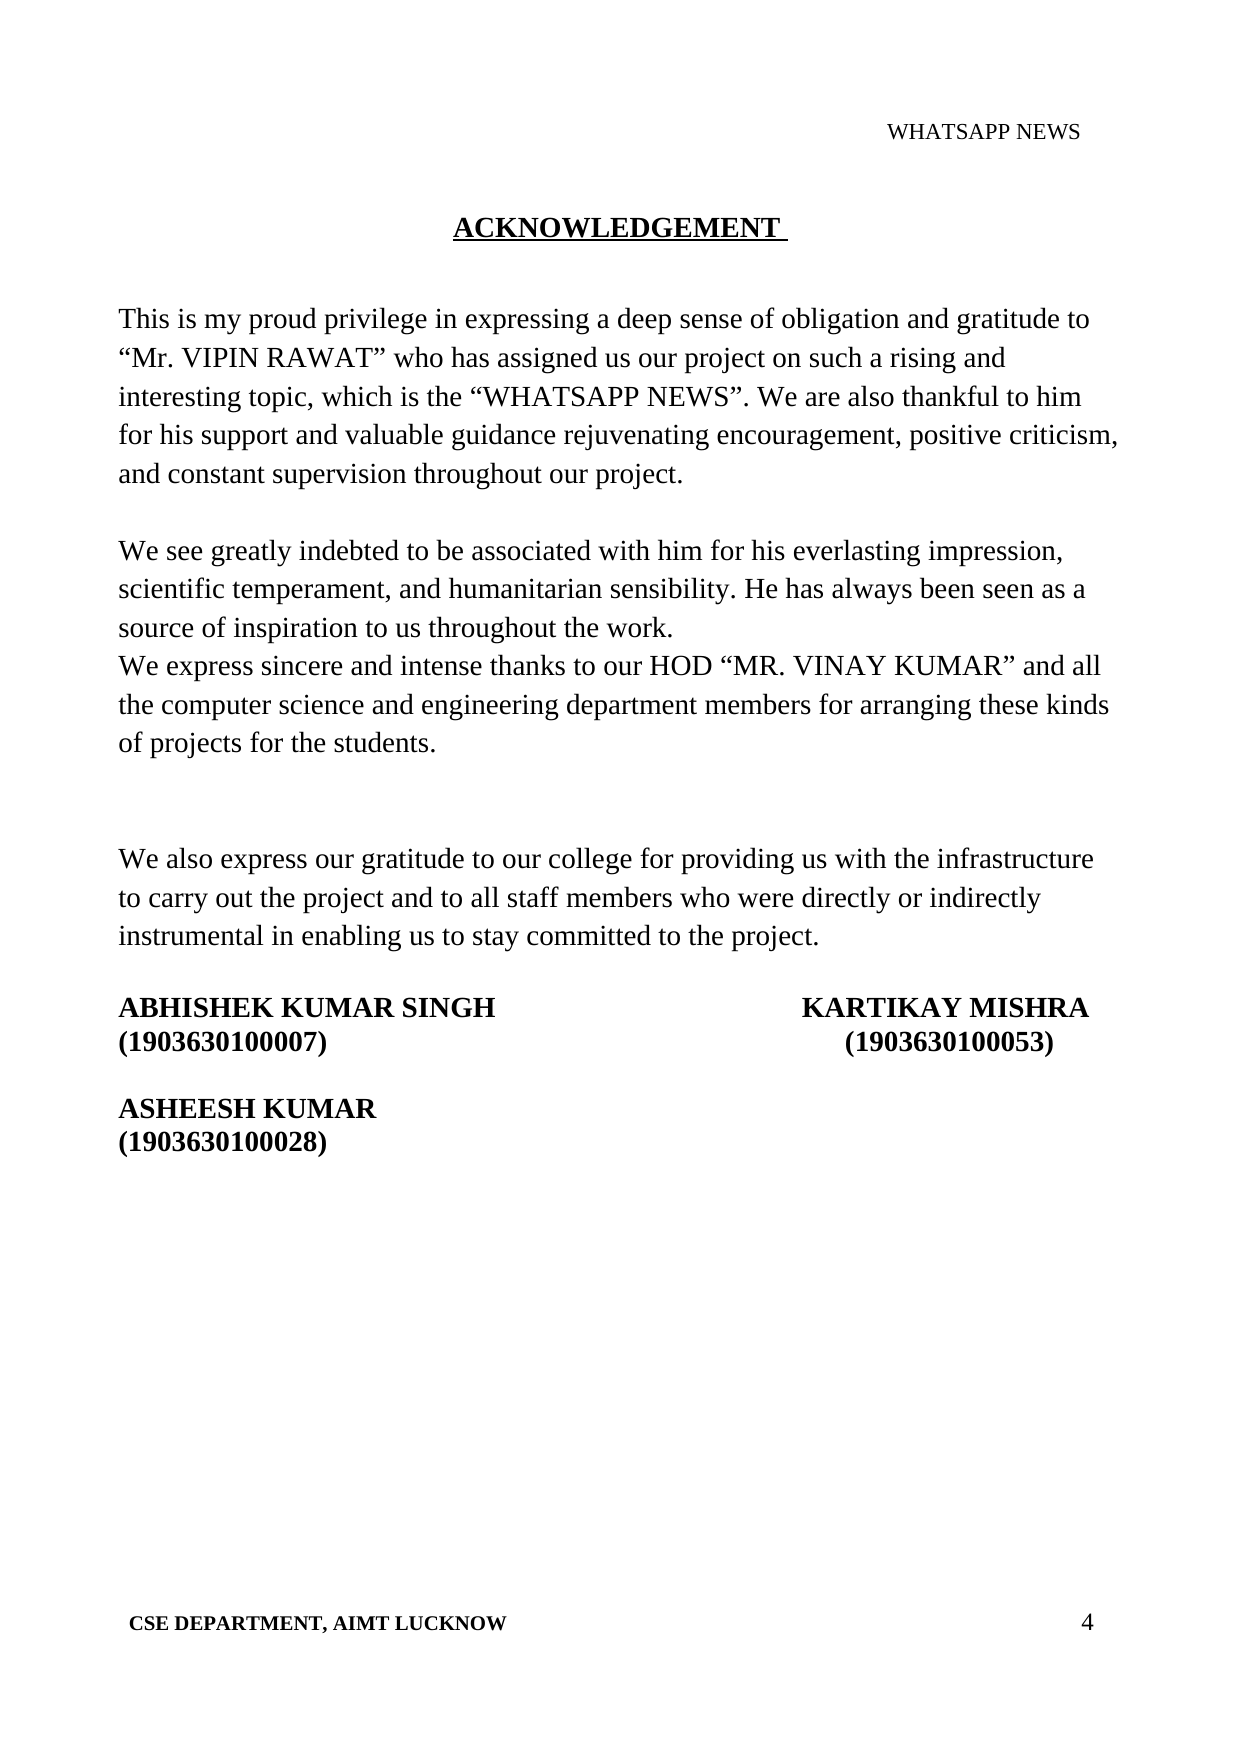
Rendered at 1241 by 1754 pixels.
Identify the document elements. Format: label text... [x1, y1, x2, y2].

text We see greatly indebted to be associated with him for his everlasting impression, scientific temperament, and humanitarian sensibility. He has always been seen as a source of inspiration to us throughout the work. [118, 533, 1122, 643]
text ACKNOWLEDGEMENT [118, 210, 1122, 243]
text We also express our gratitude to our college for providing us with the infrastructure to carry out the project and to all staff members who were directly or indirectly instrumental in enabling us to stay committed to the project. [118, 841, 1122, 952]
text This is my proud privilege in expressing a deep sense of obligation and gratitude to “Mr. VIPIN RAWAT” who has assigned us our project on such a rising and interesting topic, which is the “WHATSAPP NEWS”. We are also thankful to him for his support and valuable guidance rejuvenating encouragement, positive criticism, and constant supervision throughout our project. [118, 302, 1122, 489]
text We express sincere and intense thanks to our HOD “MR. VINAY KUMAR” and all the computer science and engineering department members for arranging these kinds of projects for the students. [118, 648, 1122, 759]
text ASHEESH KUMAR [118, 1091, 1122, 1124]
text ABHISHEK KUMAR SINGH KARTIKAY MISHRA [118, 990, 1122, 1024]
text (1903630100007) (1903630100053) [118, 1024, 1122, 1057]
text (1903630100028) [118, 1124, 1122, 1158]
